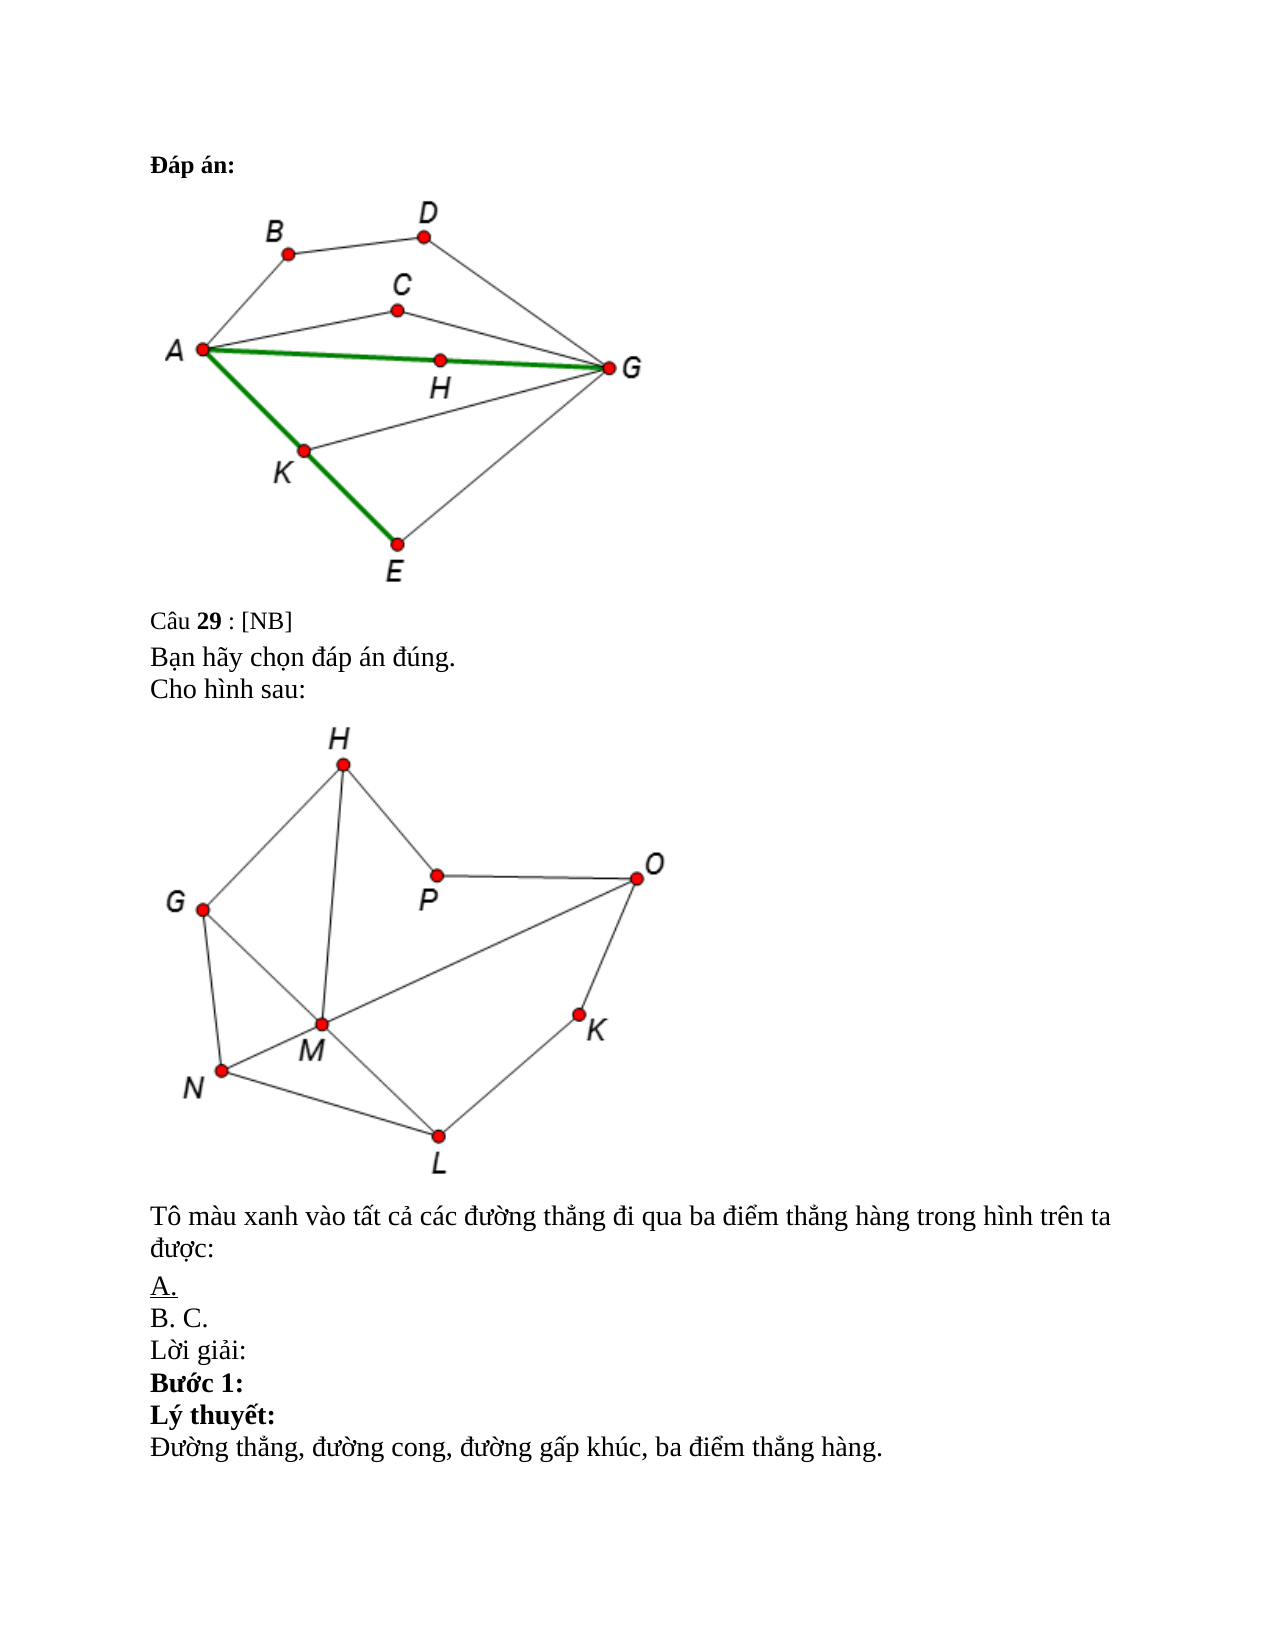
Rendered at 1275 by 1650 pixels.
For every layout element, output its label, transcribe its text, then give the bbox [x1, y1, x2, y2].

text Bước 1: [150, 1366, 1125, 1398]
text Lời giải: [150, 1333, 1125, 1366]
text B. C. [150, 1301, 1125, 1333]
picture [150, 178, 664, 607]
text A. [150, 1268, 1125, 1301]
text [150, 1398, 1125, 1495]
picture [150, 705, 687, 1199]
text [150, 150, 1125, 606]
text Câu 29 : [NB] [150, 606, 1125, 635]
